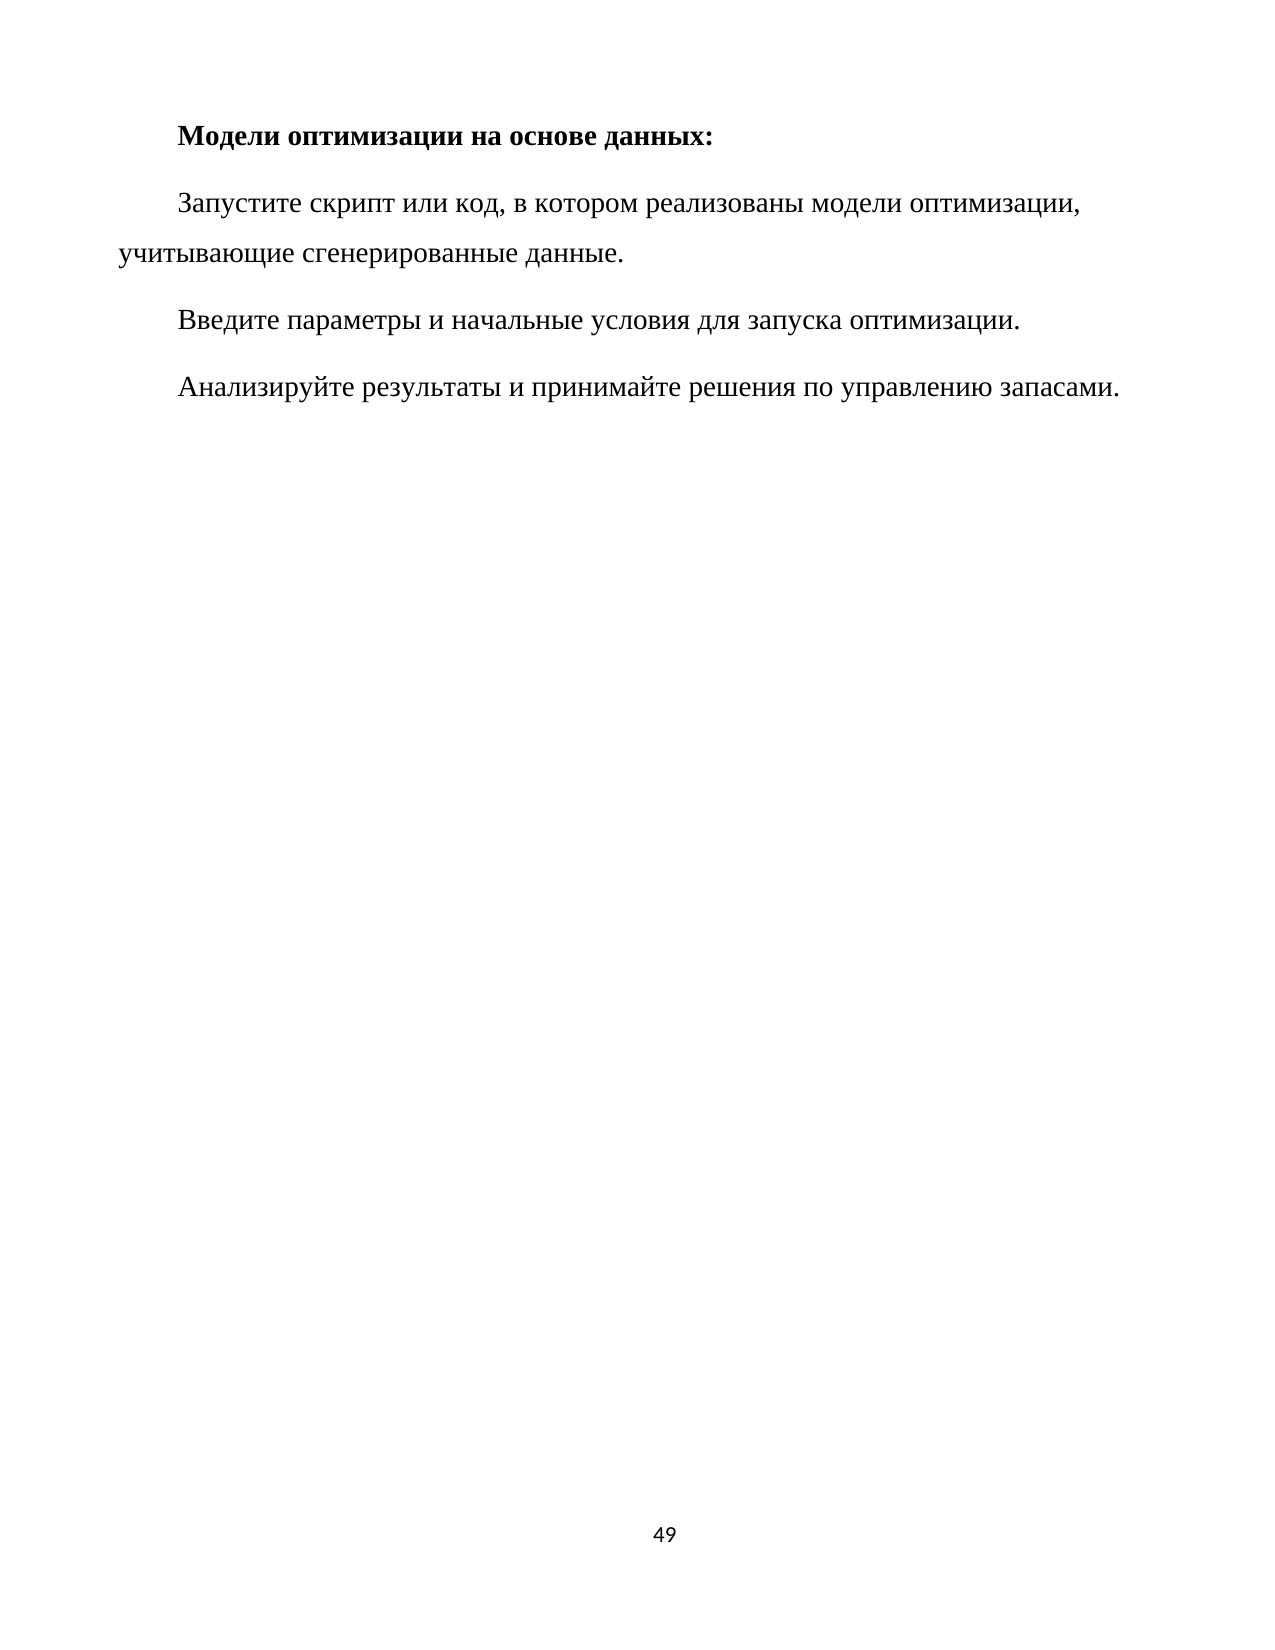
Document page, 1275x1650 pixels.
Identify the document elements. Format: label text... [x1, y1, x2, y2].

text Анализируйте результаты и принимайте решения по управлению запасами. [118, 369, 1152, 403]
text Запустите скрипт или код, в котором реализованы модели оптимизации, учитывающие сгенерированные данные. [118, 185, 1152, 269]
text Модели оптимизации на основе данных: [118, 118, 1152, 152]
text Введите параметры и начальные условия для запуска оптимизации. [118, 302, 1152, 336]
